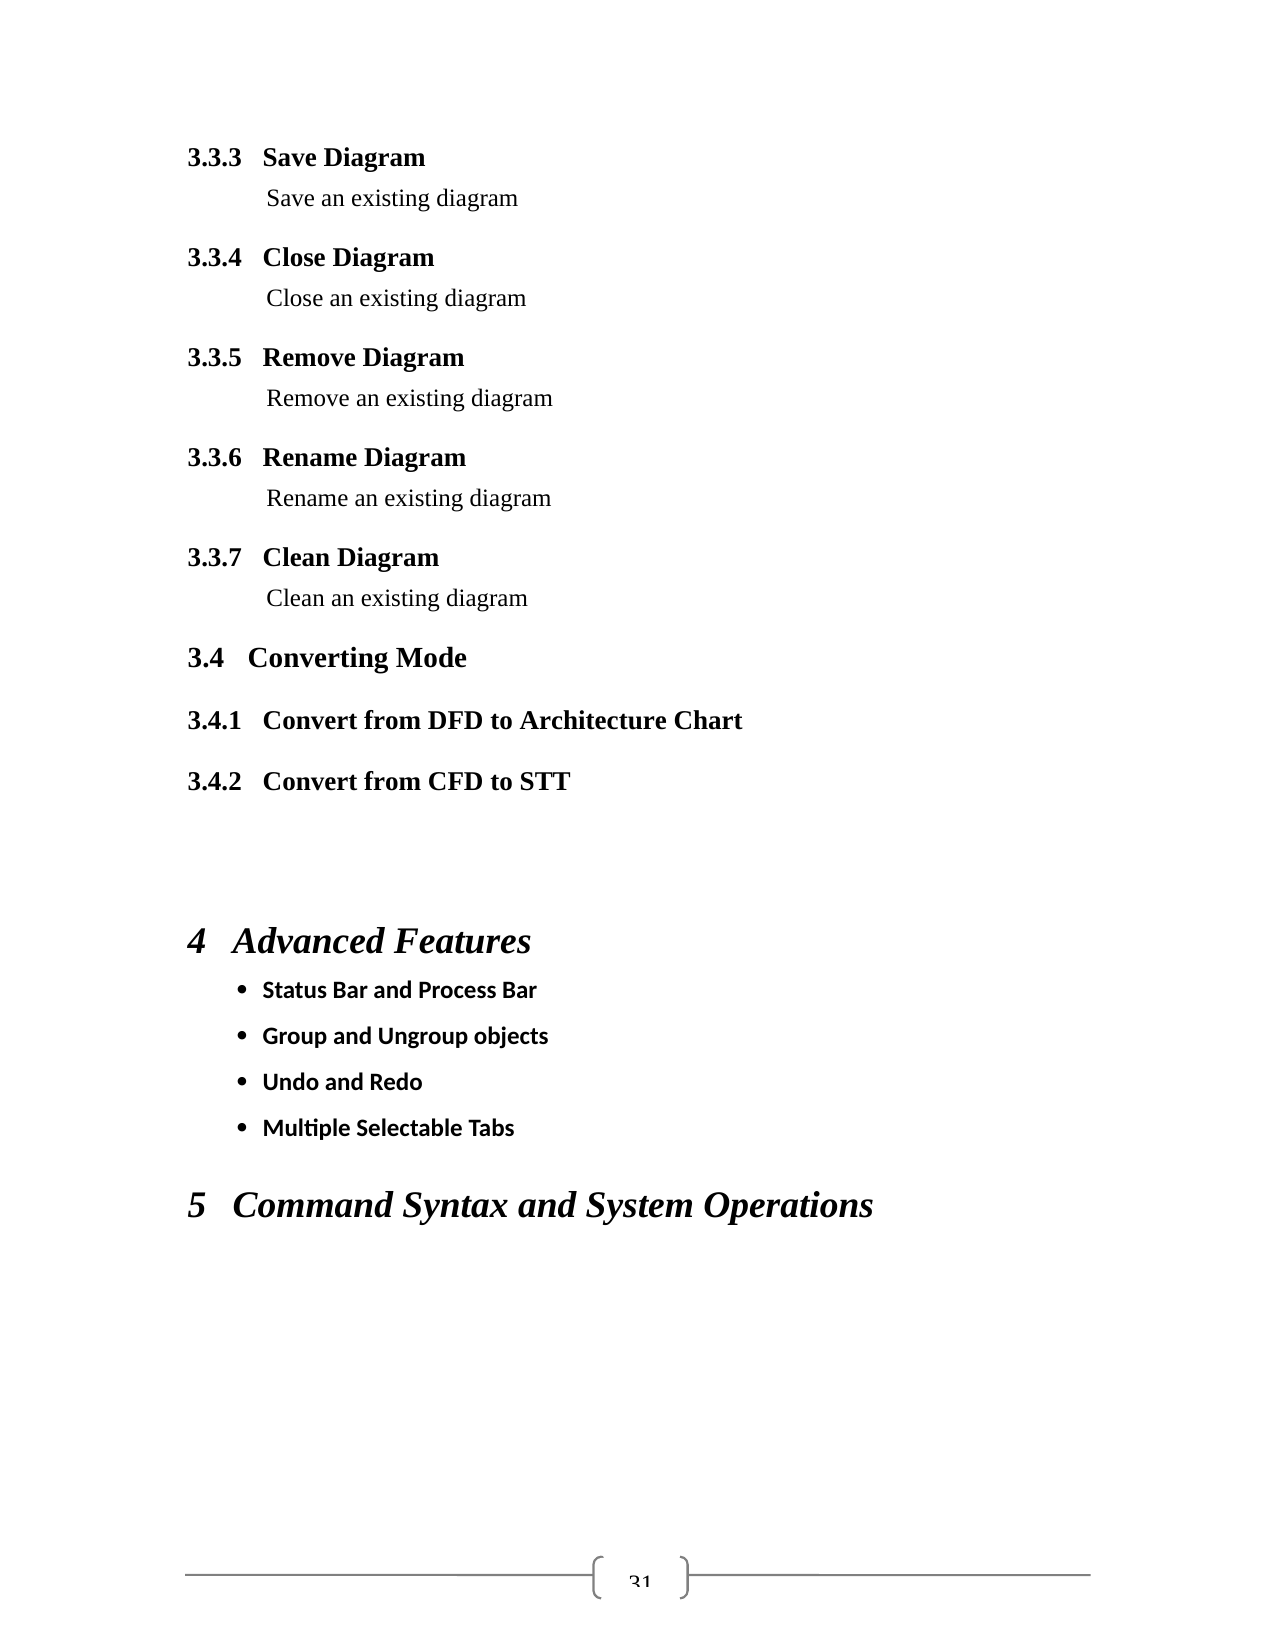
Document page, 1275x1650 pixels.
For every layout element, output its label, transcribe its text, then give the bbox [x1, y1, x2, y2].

text Close an existing diagram [247, 283, 1087, 311]
subtitle Advanced Features [187, 919, 1087, 962]
text Rename an existing diagram [247, 483, 1087, 511]
subtitle Convert from CFD to STT [187, 765, 1087, 796]
subtitle Remove Diagram [187, 341, 1087, 372]
subtitle Clean Diagram [187, 541, 1087, 572]
subtitle Group and Ungroup objects [187, 1020, 1087, 1051]
subtitle Status Bar and Process Bar [187, 974, 1087, 1005]
subtitle Converting Mode [187, 641, 1087, 674]
subtitle Multiple Selectable Tabs [187, 1112, 1087, 1142]
subtitle Convert from DFD to Architecture Chart [187, 704, 1087, 735]
subtitle Command Syntax and System Operations [187, 1182, 1087, 1226]
subtitle Undo and Redo [187, 1066, 1087, 1097]
text Save an existing diagram [247, 183, 1087, 211]
subtitle Close Diagram [187, 241, 1087, 272]
subtitle Rename Diagram [187, 441, 1087, 472]
text Remove an existing diagram [247, 383, 1087, 411]
text Clean an existing diagram [247, 583, 1087, 611]
subtitle Save Diagram [187, 141, 1087, 172]
